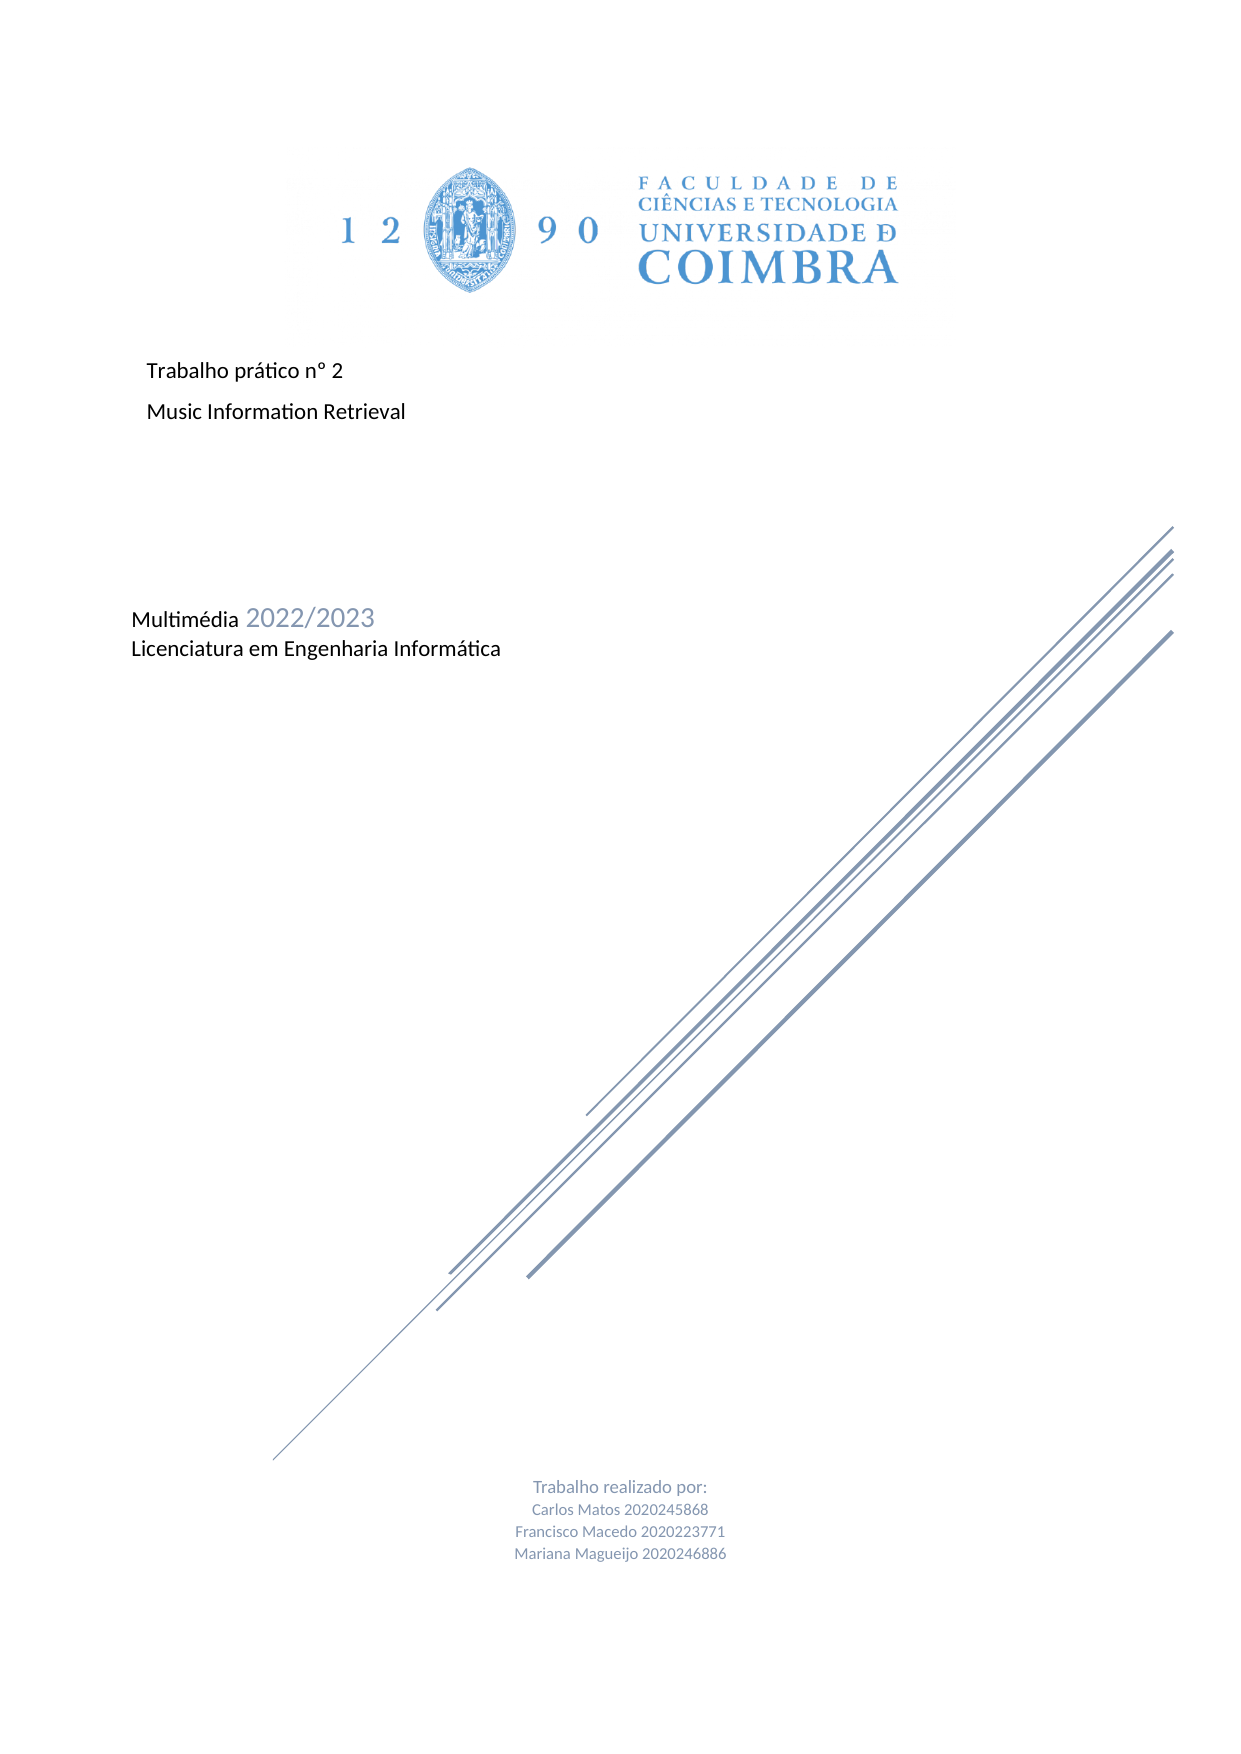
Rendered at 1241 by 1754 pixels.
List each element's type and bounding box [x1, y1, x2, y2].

picture [284, 147, 956, 348]
